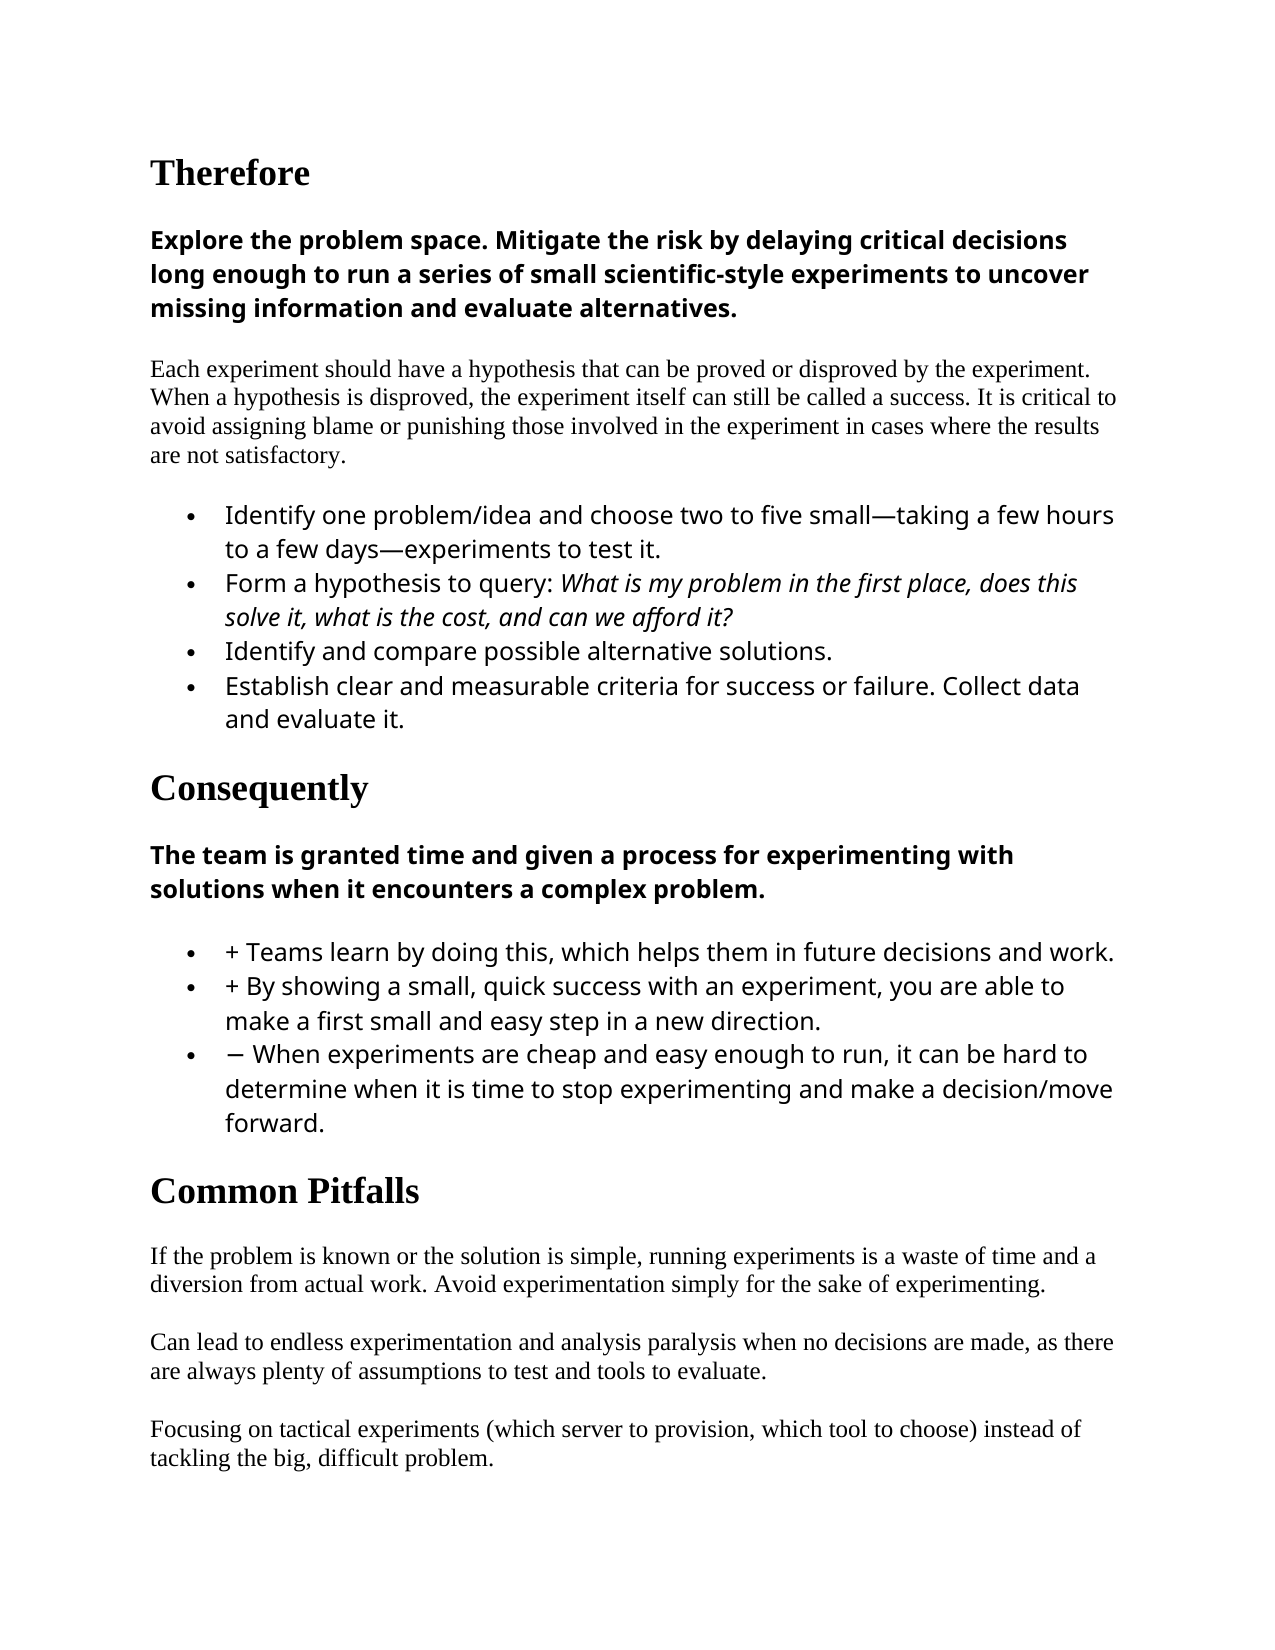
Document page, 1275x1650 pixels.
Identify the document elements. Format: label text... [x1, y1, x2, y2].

text If the problem is known or the solution is simple, running experiments is a waste of time and a diversion from actual work. Avoid experimentation simply for the sake of experimenting. [150, 1241, 1125, 1298]
list Form a hypothesis to query: What is my problem in the first place, does this solve it, what is the cost, and can we afford it? [187, 566, 1125, 634]
text Consequently [150, 765, 1125, 808]
text Therefore [150, 150, 1125, 193]
text Explore the problem space. Mitigate the risk by delaying critical decisions long enough to run a series of small scientific-style experiments to uncover missing information and evaluate alternatives. [150, 222, 1125, 324]
list Identify one problem/idea and choose two to five small—taking a few hours to a few days—experiments to test it. [187, 498, 1125, 566]
text Focusing on tactical experiments (which server to provision, which tool to choose) instead of tackling the big, difficult problem. [150, 1414, 1125, 1472]
text Can lead to endless experimentation and analysis paralysis when no decisions are made, as there are always plenty of assumptions to test and tools to evaluate. [150, 1327, 1125, 1385]
text Common Pitfalls [150, 1168, 1125, 1212]
text The team is granted time and given a process for experimenting with solutions when it encounters a complex problem. [150, 838, 1125, 906]
list Establish clear and measurable criteria for success or failure. Collect data and evaluate it. [187, 668, 1125, 736]
list + Teams learn by doing this, which helps them in future decisions and work. [187, 935, 1125, 969]
list − When experiments are cheap and easy enough to run, it can be hard to determine when it is time to stop experimenting and make a decision/move forward. [187, 1037, 1125, 1139]
list + By showing a small, quick success with an experiment, you are able to make a first small and easy step in a new direction. [187, 969, 1125, 1037]
list Identify and compare possible alternative solutions. [187, 634, 1125, 668]
text Each experiment should have a hypothesis that can be proved or disproved by the experiment. When a hypothesis is disproved, the experiment itself can still be called a success. It is critical to avoid assigning blame or punishing those involved in the experiment in cases where the results are not satisfactory. [150, 354, 1125, 469]
